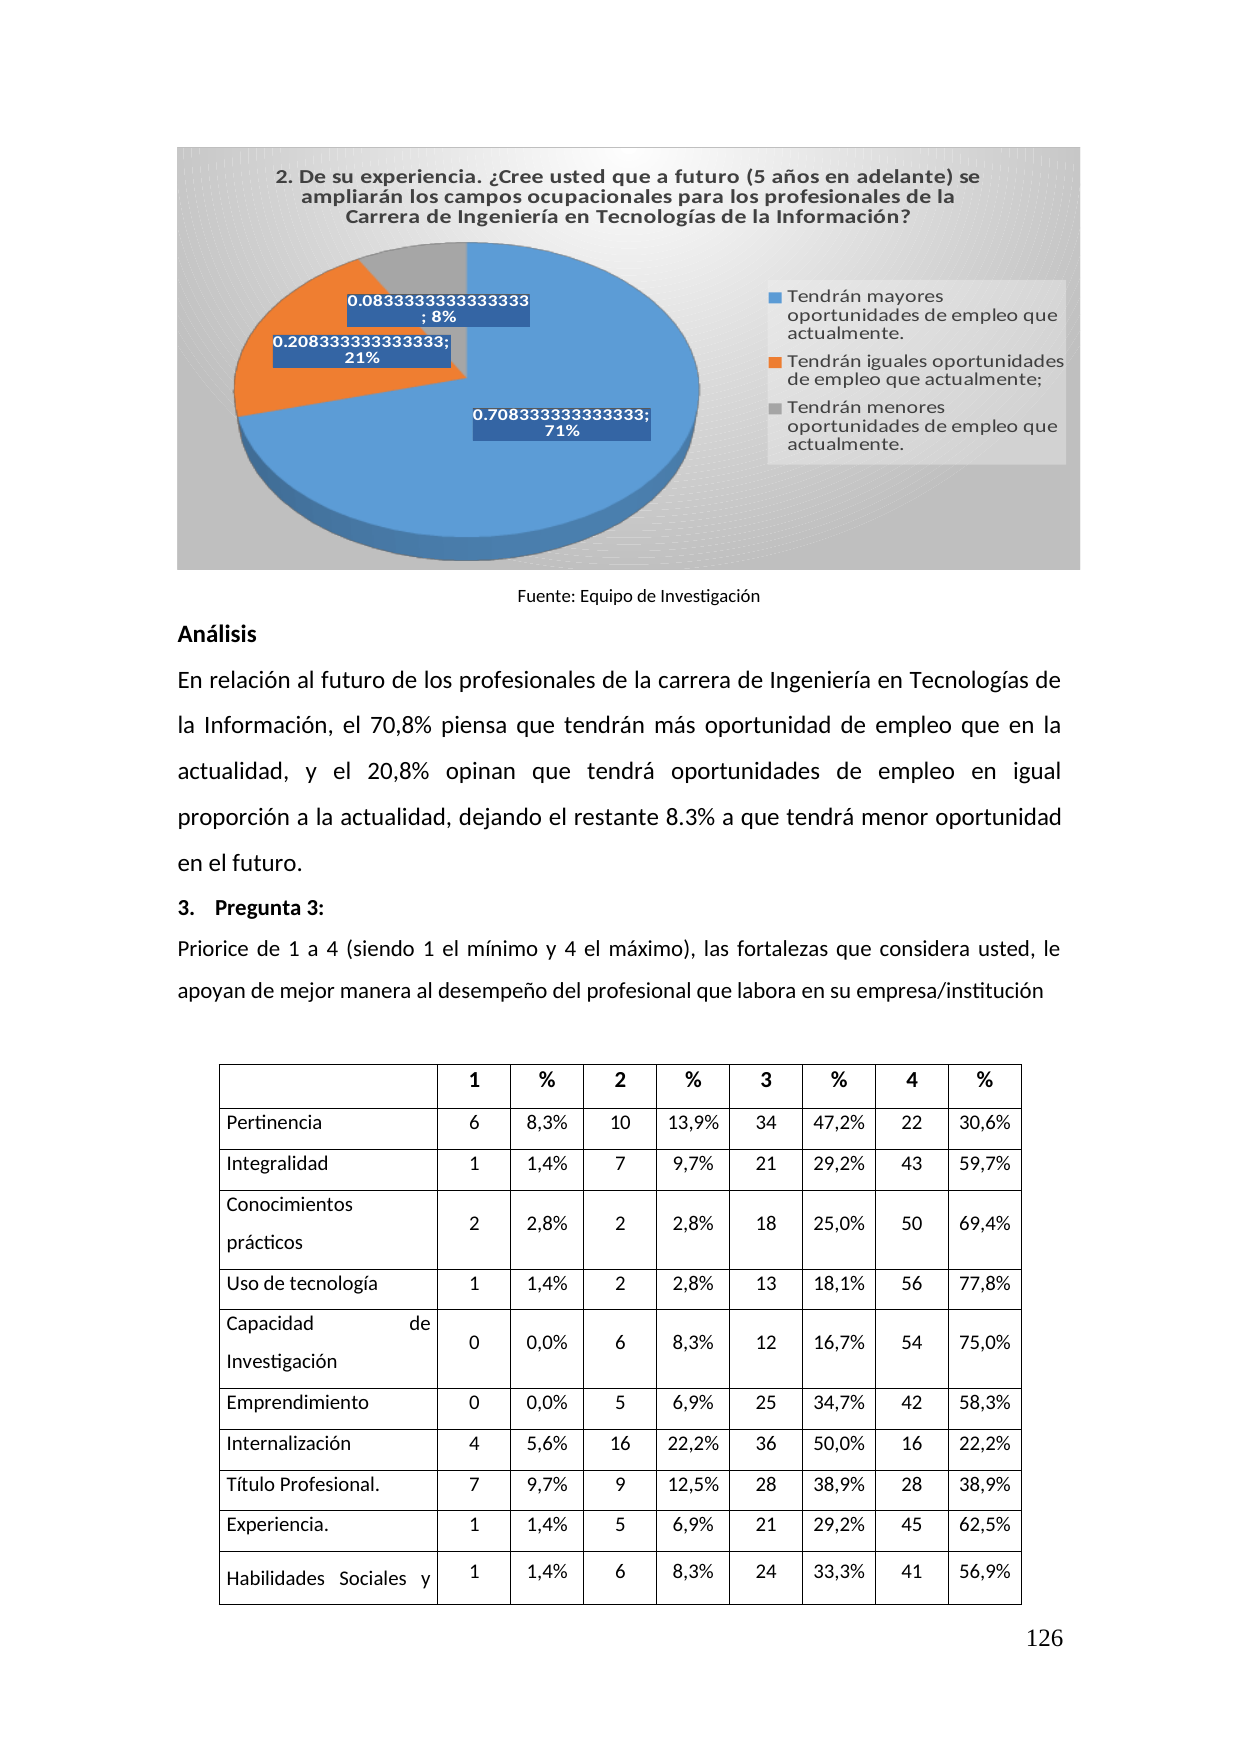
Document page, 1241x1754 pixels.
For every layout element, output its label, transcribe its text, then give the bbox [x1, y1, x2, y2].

table_cell Emprendimiento [220, 1389, 437, 1429]
table_cell 36 [730, 1430, 802, 1470]
table_cell 54 [876, 1310, 948, 1388]
table_cell 34,7% [803, 1389, 875, 1429]
table_cell 18 [730, 1191, 802, 1269]
table_cell 42 [876, 1389, 948, 1429]
table_cell 1,4% [511, 1150, 583, 1190]
table_cell 6,9% [657, 1511, 729, 1551]
table_cell Experiencia. [220, 1511, 437, 1551]
table_cell 16 [584, 1430, 656, 1470]
table_cell 2 [438, 1191, 510, 1269]
table_cell 29,2% [803, 1511, 875, 1551]
text Análisis [177, 618, 1063, 649]
table_cell 6 [584, 1310, 656, 1388]
table_cell 5 [584, 1511, 656, 1551]
table_cell Pertinencia [220, 1109, 437, 1149]
table_cell 22 [876, 1109, 948, 1149]
table_cell 2,8% [511, 1191, 583, 1269]
table_cell 1 [438, 1511, 510, 1551]
text Fuente: Equipo de Investigación [215, 584, 1063, 607]
table_cell Conocimientos prácticos [220, 1191, 437, 1269]
table_cell 77,8% [949, 1270, 1021, 1309]
table_cell 0,0% [511, 1310, 583, 1388]
table_header % [511, 1065, 583, 1108]
table_cell 69,4% [949, 1191, 1021, 1269]
table_header 4 [876, 1065, 948, 1108]
table_cell 9,7% [511, 1471, 583, 1510]
table_cell 75,0% [949, 1310, 1021, 1388]
table_header 2 [584, 1065, 656, 1108]
table_header 1 [438, 1065, 510, 1108]
table_cell 1,4% [511, 1552, 583, 1604]
table_cell Internalización [220, 1430, 437, 1470]
table_header 3 [730, 1065, 802, 1108]
table_cell 1,4% [511, 1511, 583, 1551]
table_cell 25 [730, 1389, 802, 1429]
table_cell 2 [584, 1191, 656, 1269]
table_cell 12 [730, 1310, 802, 1388]
table_cell 25,0% [803, 1191, 875, 1269]
table_cell 56,9% [949, 1552, 1021, 1604]
table_cell 7 [584, 1150, 656, 1190]
table_cell 21 [730, 1150, 802, 1190]
table_header % [949, 1065, 1021, 1108]
table_cell 1 [438, 1552, 510, 1604]
table_cell Título Profesional. [220, 1471, 437, 1510]
table_cell Capacidad de Investigación [220, 1310, 437, 1388]
table_cell 38,9% [803, 1471, 875, 1510]
table_cell 45 [876, 1511, 948, 1551]
table_cell 33,3% [803, 1552, 875, 1604]
table_cell 13,9% [657, 1109, 729, 1149]
table_cell Habilidades Sociales y Comunicativas. [220, 1552, 437, 1604]
table_cell 12,5% [657, 1471, 729, 1510]
table_cell 0 [438, 1389, 510, 1429]
table_cell 30,6% [949, 1109, 1021, 1149]
table_header % [657, 1065, 729, 1108]
table_cell 13 [730, 1270, 802, 1309]
table_header [220, 1065, 437, 1108]
table_cell 6 [584, 1552, 656, 1604]
table_cell 4 [438, 1430, 510, 1470]
table_cell 5,6% [511, 1430, 583, 1470]
table_cell 56 [876, 1270, 948, 1309]
table_cell 2,8% [657, 1191, 729, 1269]
table_cell 2 [584, 1270, 656, 1309]
table_cell 7 [438, 1471, 510, 1510]
table_cell 8,3% [511, 1109, 583, 1149]
table_cell 34 [730, 1109, 802, 1149]
table_cell 6,9% [657, 1389, 729, 1429]
table_cell 16 [876, 1430, 948, 1470]
text Priorice de 1 a 4 (siendo 1 el mínimo y 4 el máximo), las fortalezas que considera usted, le apoyan de mejor manera al desempeño del profesional que labora en su empresa/institución [177, 934, 1063, 1004]
text En relación al futuro de los profesionales de la carrera de Ingeniería en Tecnologías de la Información, el 70,8% piensa que tendrán más oportunidad de empleo que en la actualidad, y el 20,8% opinan que tendrá oportunidades de empleo en igual proporción a la actualidad, dejando el restante 8.3% a que tendrá menor oportunidad en el futuro. [177, 664, 1063, 877]
table_cell 1,4% [511, 1270, 583, 1309]
table_cell 38,9% [949, 1471, 1021, 1510]
table_cell 0 [438, 1310, 510, 1388]
list Pregunta 3: [177, 893, 1063, 921]
table_cell Uso de tecnología [220, 1270, 437, 1309]
table_cell 8,3% [657, 1310, 729, 1388]
table_cell 22,2% [949, 1430, 1021, 1470]
table_cell 21 [730, 1511, 802, 1551]
table_cell 5 [584, 1389, 656, 1429]
table_cell 22,2% [657, 1430, 729, 1470]
table_cell 58,3% [949, 1389, 1021, 1429]
table_cell 29,2% [803, 1150, 875, 1190]
table_cell 9,7% [657, 1150, 729, 1190]
table_cell 0,0% [511, 1389, 583, 1429]
table_cell 18,1% [803, 1270, 875, 1309]
table_cell 47,2% [803, 1109, 875, 1149]
table_cell 28 [876, 1471, 948, 1510]
table_cell 1 [438, 1150, 510, 1190]
table_cell 2,8% [657, 1270, 729, 1309]
table_header % [803, 1065, 875, 1108]
table_cell 28 [730, 1471, 802, 1510]
table_cell 1 [438, 1270, 510, 1309]
table_cell 43 [876, 1150, 948, 1190]
table_cell 59,7% [949, 1150, 1021, 1190]
table_cell 50 [876, 1191, 948, 1269]
table_cell 50,0% [803, 1430, 875, 1470]
table_cell 62,5% [949, 1511, 1021, 1551]
table_cell Integralidad [220, 1150, 437, 1190]
table_cell 24 [730, 1552, 802, 1604]
table_cell 41 [876, 1552, 948, 1604]
table_cell 6 [438, 1109, 510, 1149]
table_cell 9 [584, 1471, 656, 1510]
table_cell 16,7% [803, 1310, 875, 1388]
table_cell 8,3% [657, 1552, 729, 1604]
table_cell 10 [584, 1109, 656, 1149]
